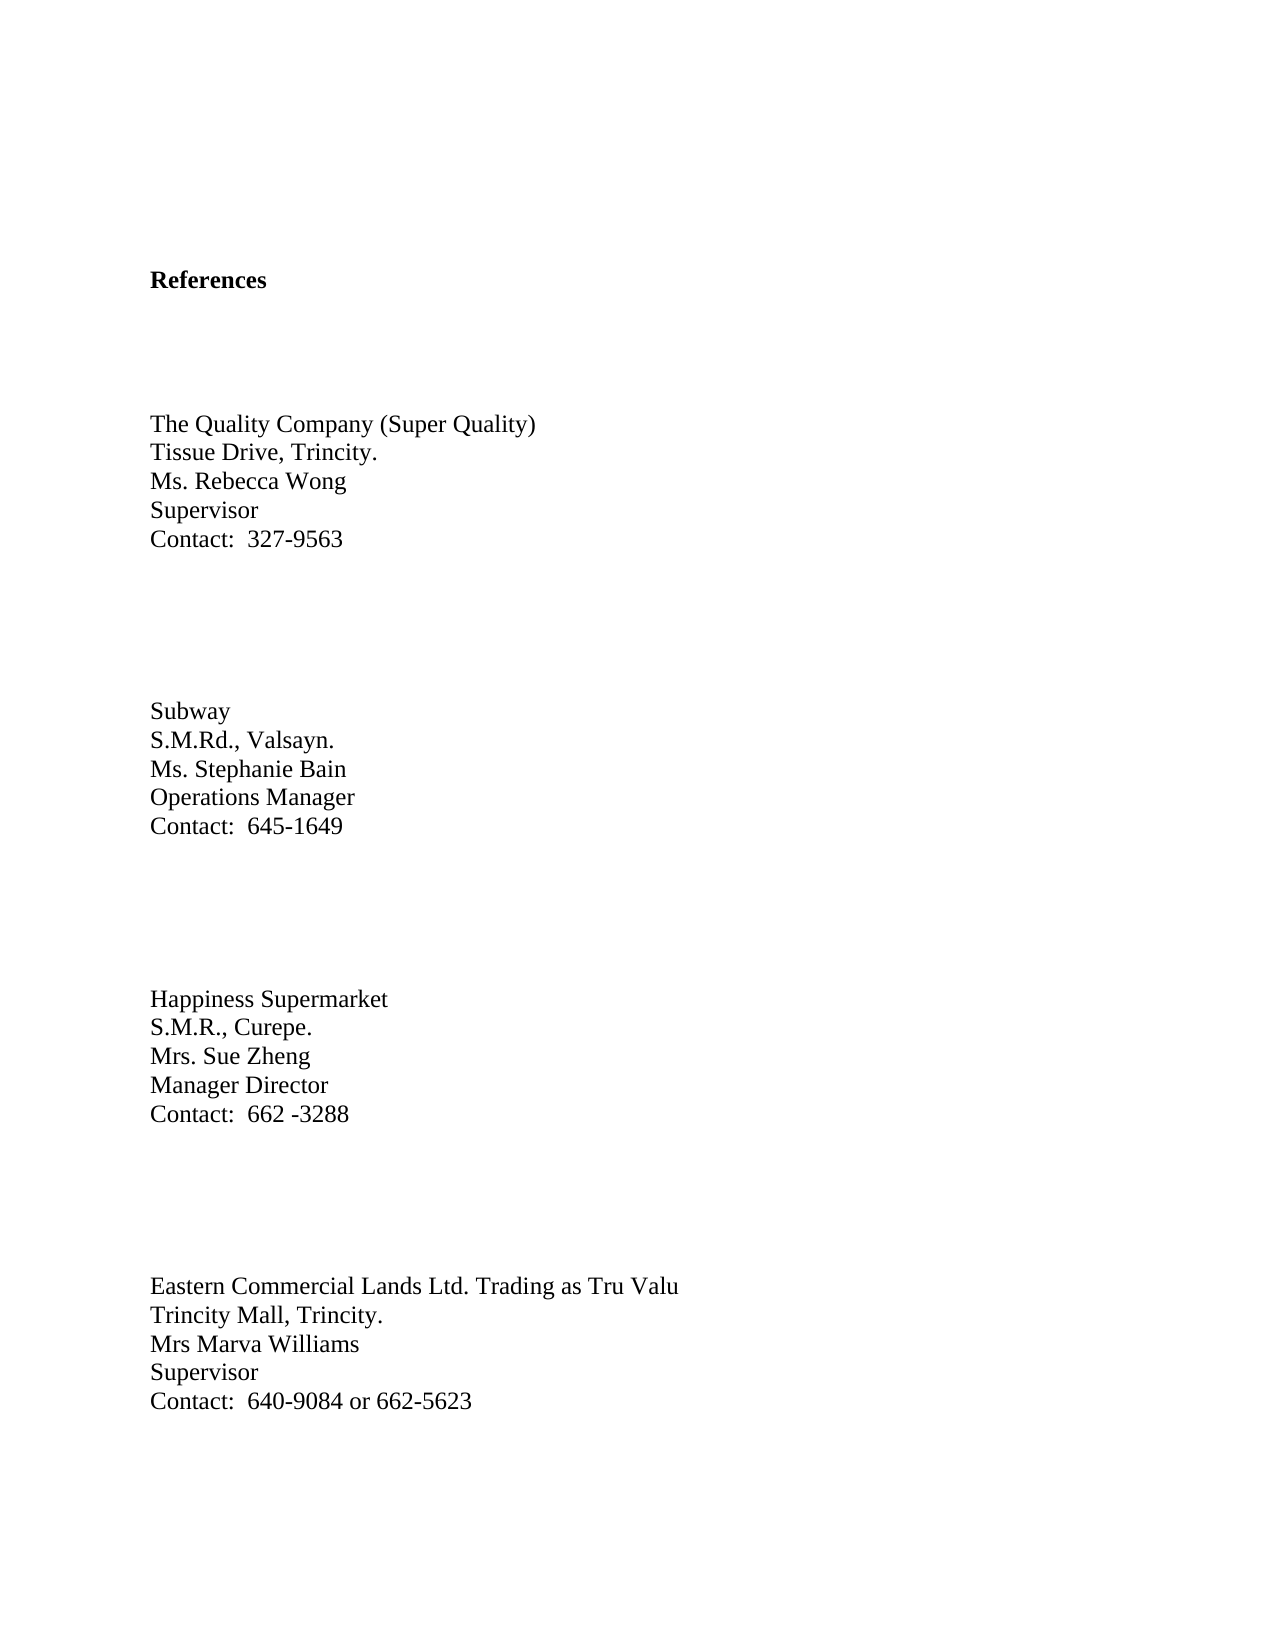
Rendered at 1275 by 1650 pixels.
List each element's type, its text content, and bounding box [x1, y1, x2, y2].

text Contact: 662 -3288 [150, 1099, 1125, 1127]
text Happiness Supermarket [150, 984, 1125, 1012]
text Supervisor [150, 495, 1125, 524]
text Eastern Commercial Lands Ltd. Trading as Tru Valu [150, 1271, 1125, 1300]
text Trincity Mall, Trincity. [150, 1300, 1125, 1329]
text Supervisor [150, 1357, 1125, 1386]
text Ms. Rebecca Wong [150, 466, 1125, 495]
text Contact: 645-1649 [150, 811, 1125, 840]
text Manager Director [150, 1070, 1125, 1099]
text Subway [150, 696, 1125, 725]
text Mrs Marva Williams [150, 1329, 1125, 1357]
text Contact: 640-9084 or 662-5623 [150, 1386, 1125, 1415]
text Contact: 327-9563 [150, 524, 1125, 552]
text References [150, 265, 1125, 294]
text Mrs. Sue Zheng [150, 1041, 1125, 1070]
text S.M.Rd., Valsayn. [150, 725, 1125, 754]
text Tissue Drive, Trincity. [150, 437, 1125, 466]
text The Quality Company (Super Quality) [150, 409, 1125, 437]
text Ms. Stephanie Bain [150, 754, 1125, 782]
text S.M.R., Curepe. [150, 1012, 1125, 1041]
text Operations Manager [150, 782, 1125, 811]
